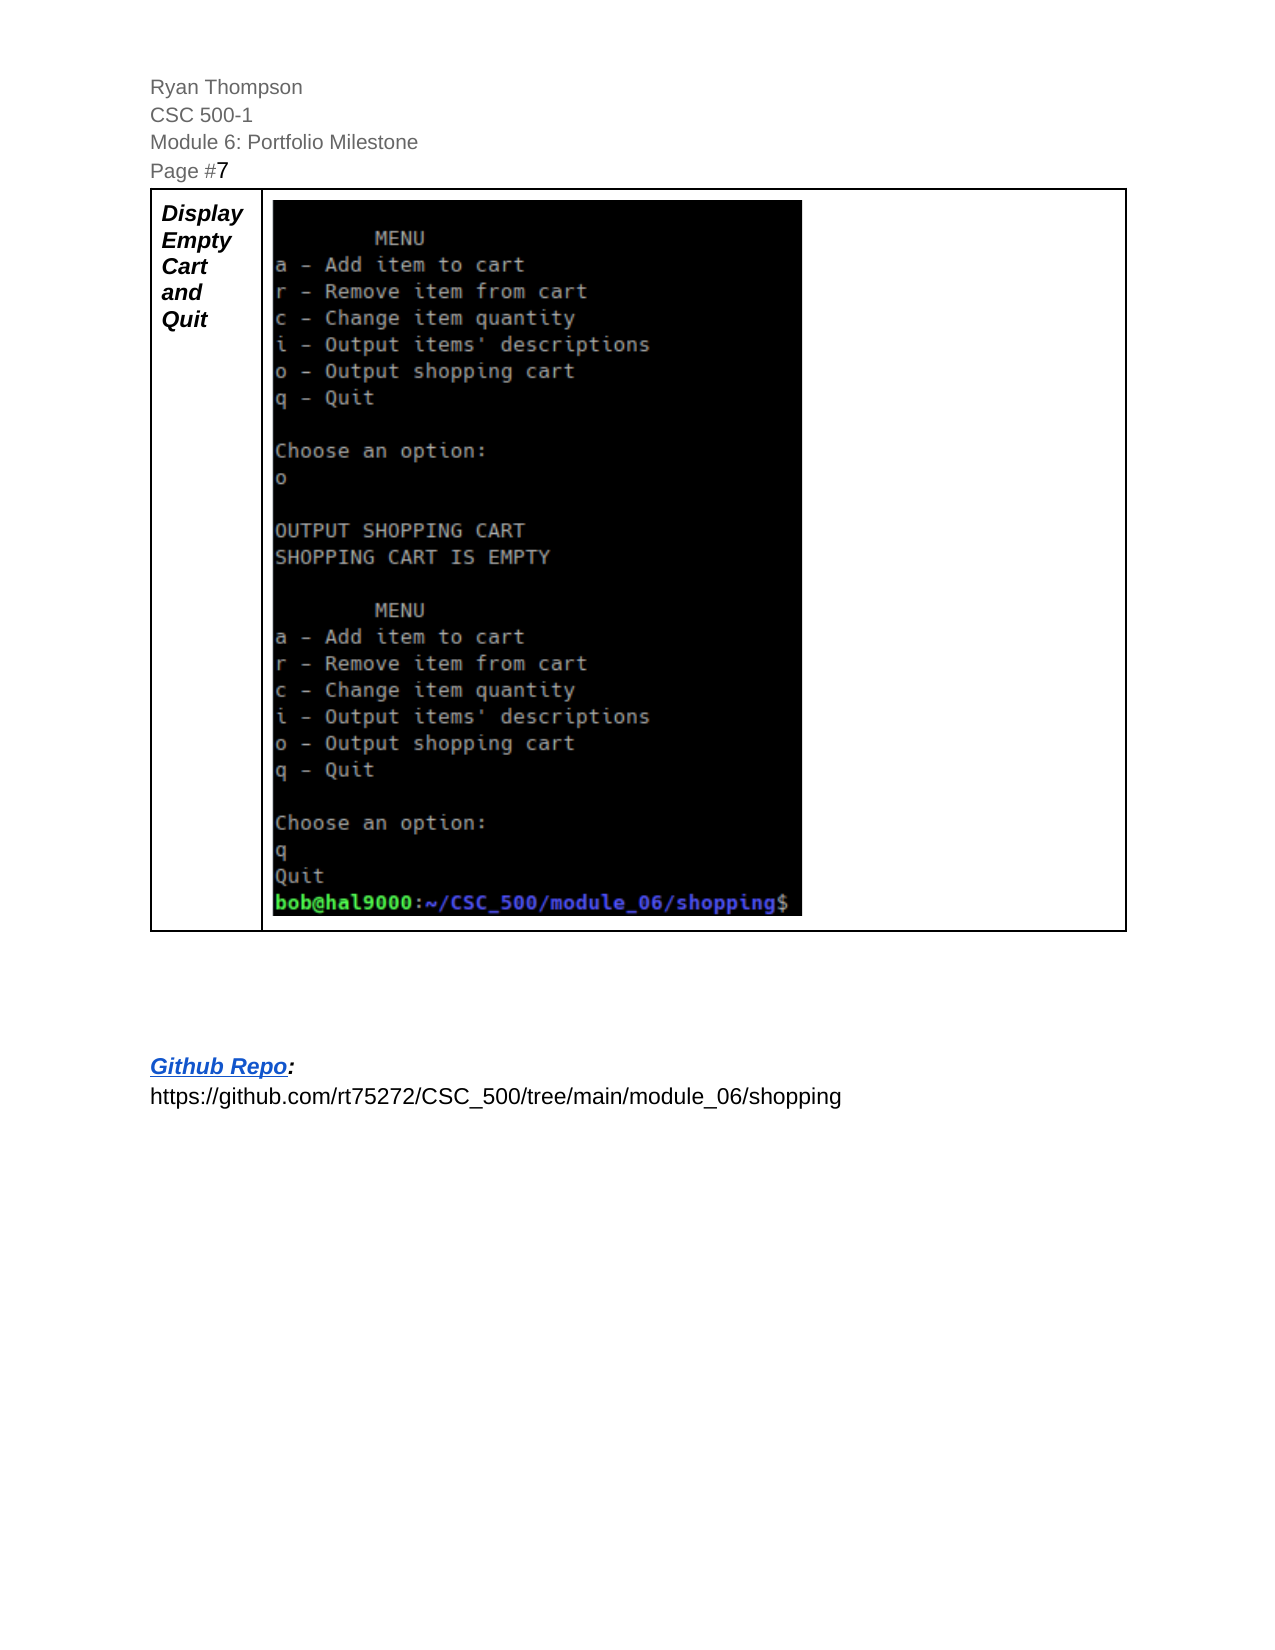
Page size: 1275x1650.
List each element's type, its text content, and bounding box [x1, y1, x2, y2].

text https://github.com/rt75272/CSC_500/tree/main/module_06/shopping [150, 1083, 1125, 1109]
text Github Repo: [150, 1053, 1125, 1079]
table_cell [263, 190, 1125, 930]
picture [272, 200, 803, 916]
table_cell Display Empty Cart and Quit [152, 190, 261, 930]
